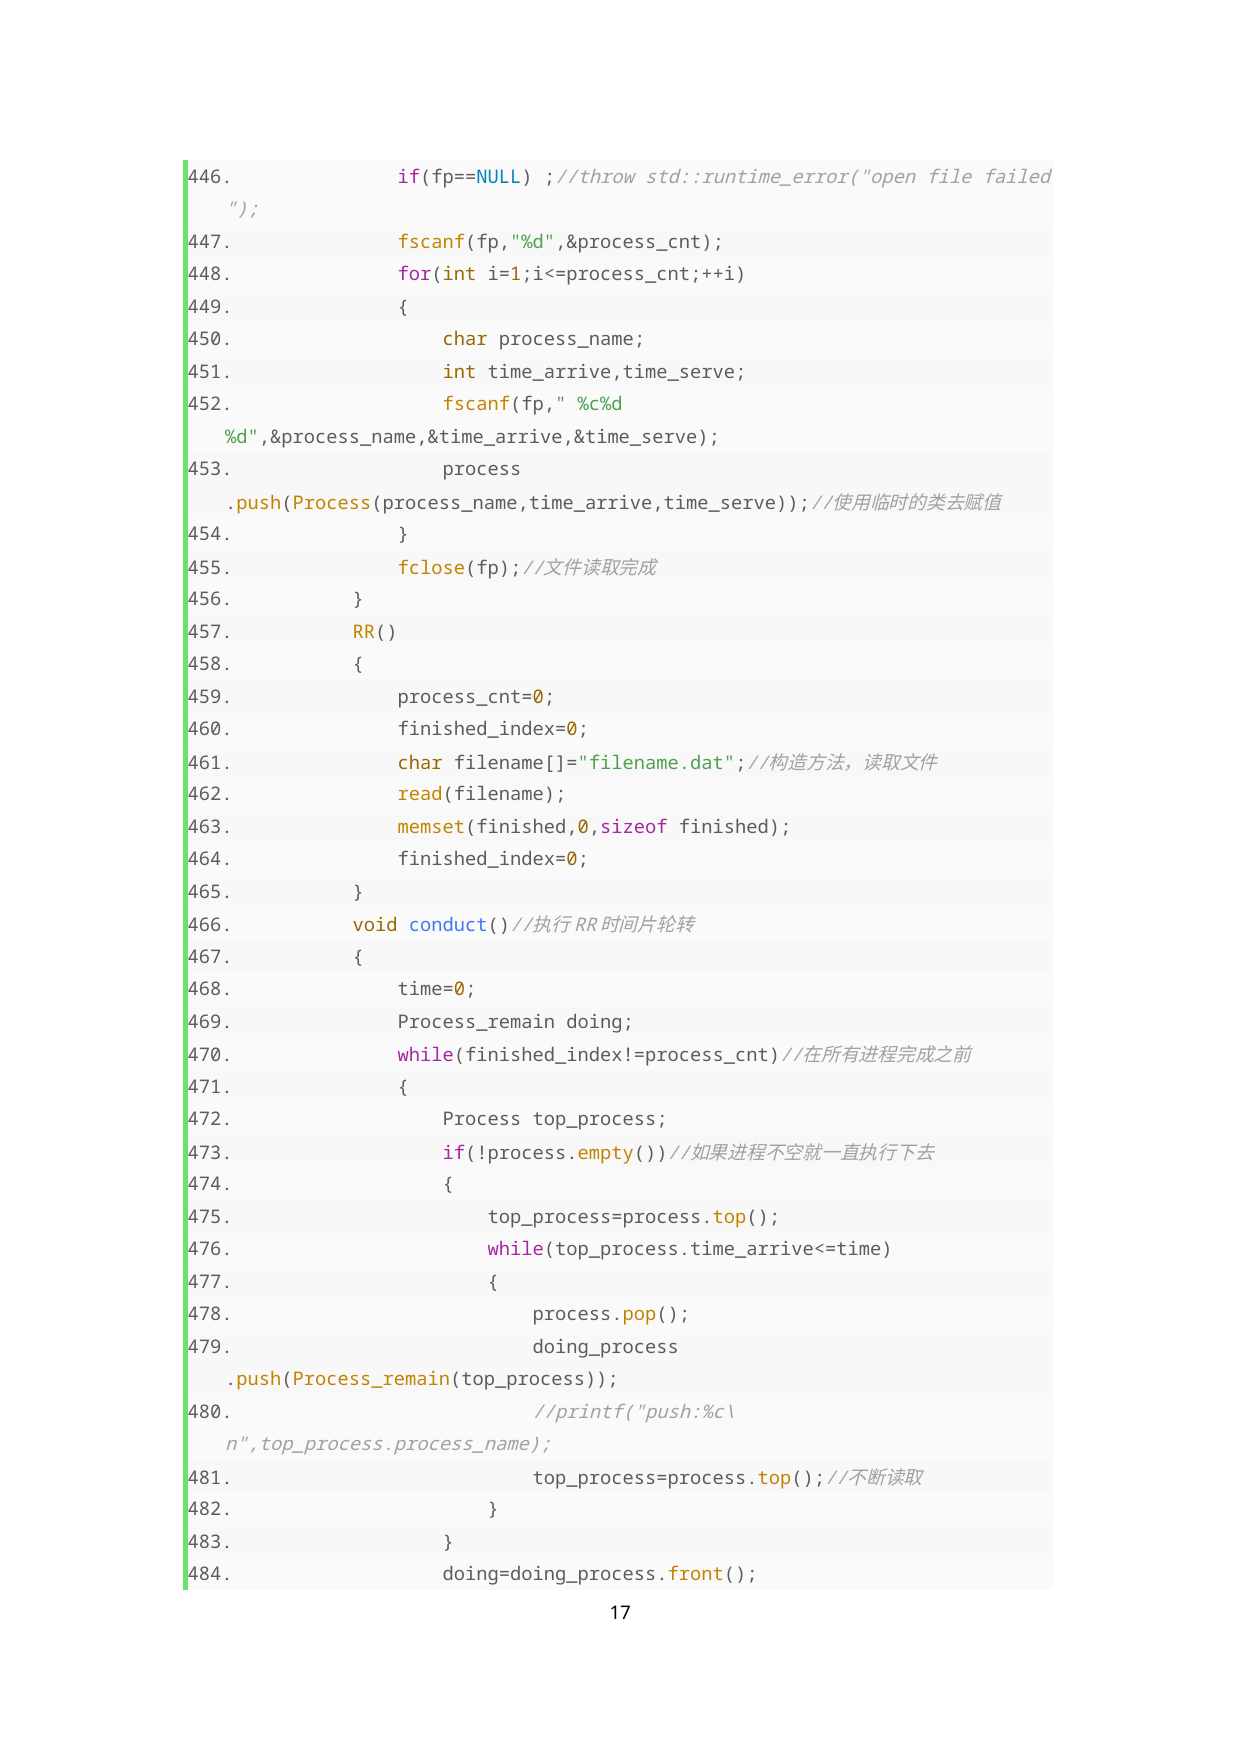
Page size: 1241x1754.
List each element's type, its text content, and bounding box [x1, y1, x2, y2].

list while(top_process.time_arrive<=time) [188, 1232, 1053, 1265]
list { [188, 1265, 1053, 1297]
list { [188, 290, 1053, 322]
list fscanf(fp," %c%d%d",&process_name,&time_arrive,&time_serve); [188, 387, 1053, 452]
list { [188, 647, 1053, 680]
list { [188, 1070, 1053, 1102]
list } [188, 1525, 1053, 1557]
list char process_name; [188, 322, 1053, 355]
list time=0; [188, 972, 1053, 1005]
list } [188, 1492, 1053, 1525]
list fclose(fp);//文件读取完成 [188, 550, 1053, 582]
list finished_index=0; [188, 842, 1053, 875]
list RR() [188, 615, 1053, 647]
list top_process=process.top(); [188, 1200, 1053, 1232]
list fscanf(fp,"%d",&process_cnt); [188, 225, 1053, 257]
list read(filename); [188, 777, 1053, 810]
list if(fp==NULL) ;//throw std::runtime_error("open file failed"); [188, 160, 1053, 225]
list memset(finished,0,sizeof finished); [188, 810, 1053, 842]
list } [188, 875, 1053, 907]
list { [188, 940, 1053, 972]
list top_process=process.top();//不断读取 [188, 1460, 1053, 1492]
list } [188, 517, 1053, 550]
list if(!process.empty())//如果进程不空就一直执行下去 [188, 1135, 1053, 1167]
list doing_process.push(Process_remain(top_process)); [188, 1330, 1053, 1395]
list { [188, 1167, 1053, 1200]
list process.push(Process(process_name,time_arrive,time_serve));//使用临时的类去赋值 [188, 452, 1053, 517]
list Process_remain doing; [188, 1005, 1053, 1037]
list void conduct()//执行RR时间片轮转 [188, 907, 1053, 940]
list finished_index=0; [188, 712, 1053, 745]
list process.pop(); [188, 1297, 1053, 1330]
list Process top_process; [188, 1102, 1053, 1135]
list for(int i=1;i<=process_cnt;++i) [188, 257, 1053, 290]
list process_cnt=0; [188, 680, 1053, 712]
list } [188, 582, 1053, 615]
list //printf("push:%c\n",top_process.process_name); [188, 1395, 1053, 1460]
list while(finished_index!=process_cnt)//在所有进程完成之前 [188, 1037, 1053, 1070]
list char filename[]="filename.dat";//构造方法，读取文件 [188, 745, 1053, 777]
list int time_arrive,time_serve; [188, 355, 1053, 387]
list doing=doing_process.front(); [188, 1557, 1053, 1590]
